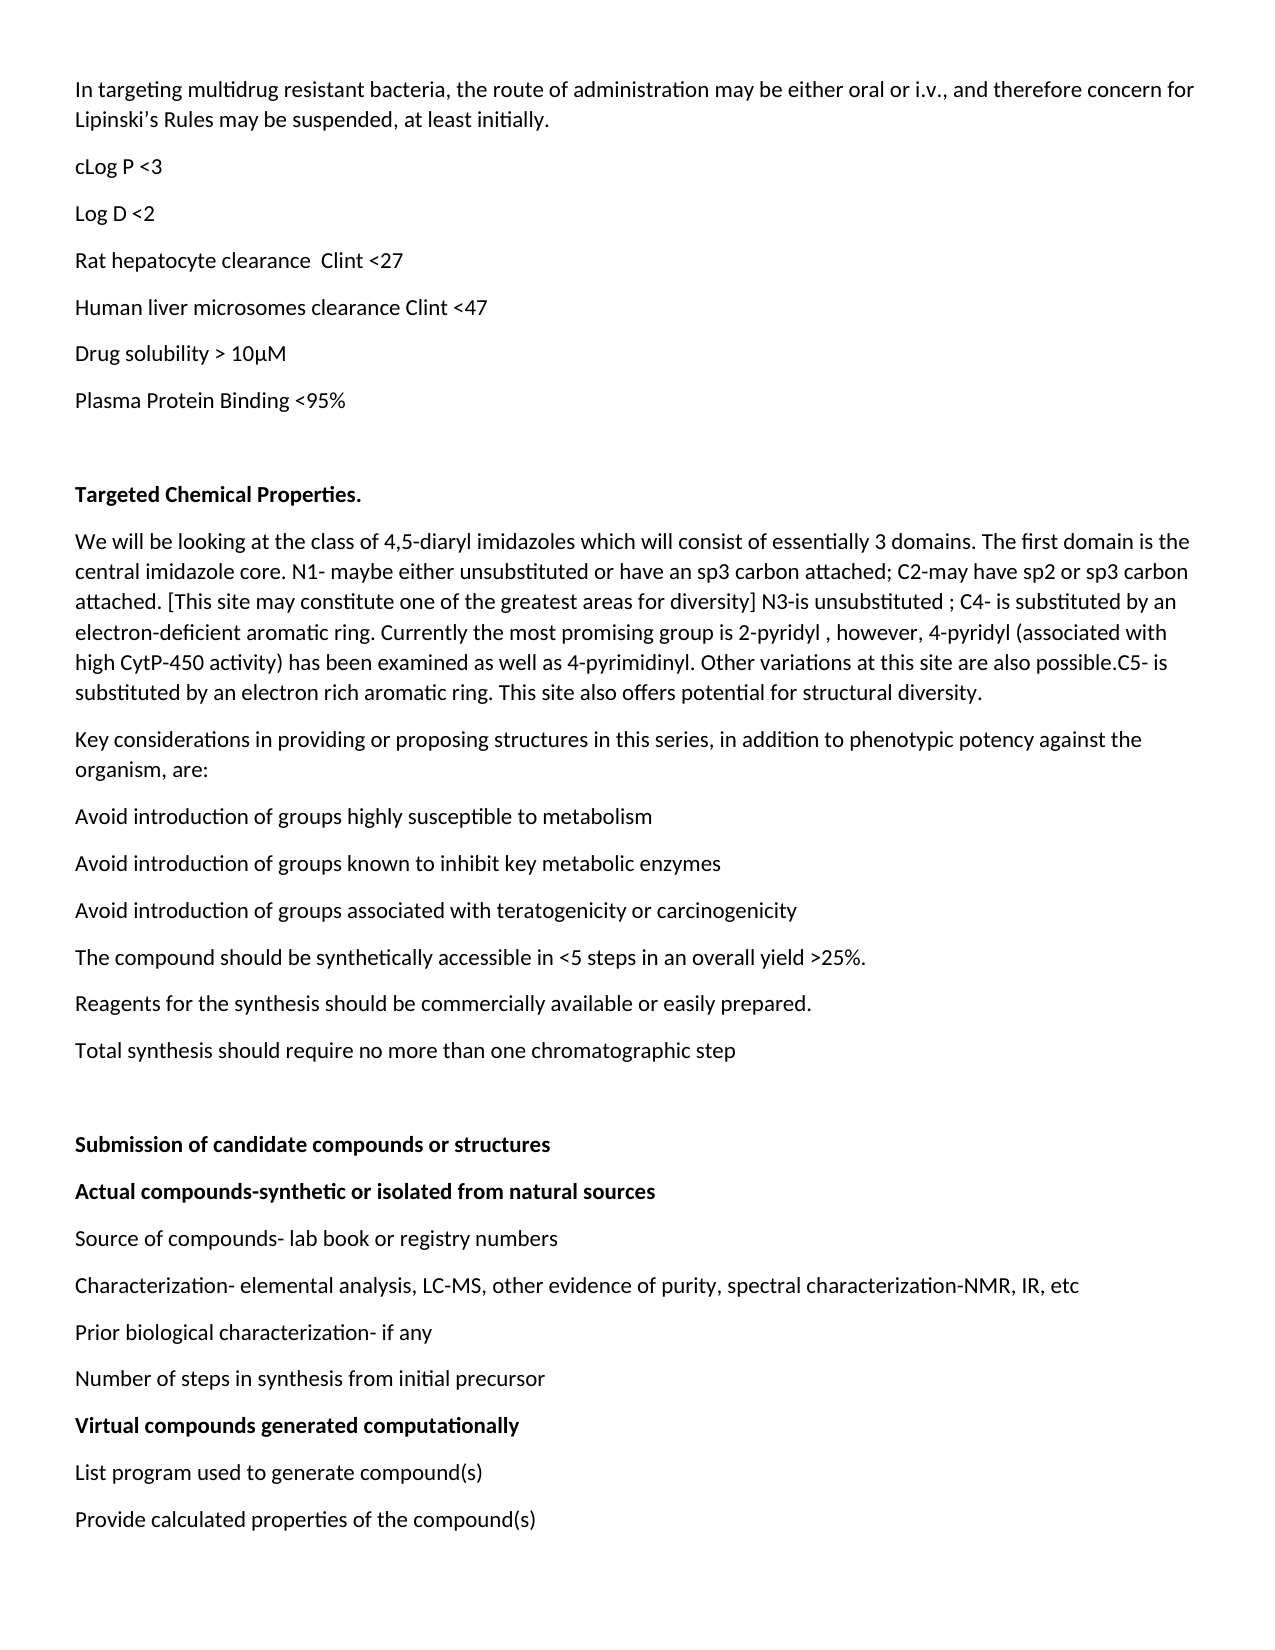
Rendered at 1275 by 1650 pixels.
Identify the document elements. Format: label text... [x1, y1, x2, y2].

text Rat hepatocyte clearance Clint <27 [75, 246, 1200, 274]
text Actual compounds-synthetic or isolated from natural sources [75, 1177, 1200, 1205]
text Virtual compounds generated computationally [75, 1411, 1200, 1439]
text The compound should be synthetically accessible in <5 steps in an overall yield >25%. [75, 943, 1200, 971]
text Human liver microsomes clearance Clint <47 [75, 293, 1200, 321]
text Number of steps in synthesis from initial precursor [75, 1364, 1200, 1393]
text Key considerations in providing or proposing structures in this series, in addition to phenotypic potency against the organism, are: [75, 725, 1200, 783]
text Avoid introduction of groups known to inhibit key metabolic enzymes [75, 849, 1200, 877]
text Avoid introduction of groups highly susceptible to metabolism [75, 802, 1200, 830]
text Source of compounds- lab book or registry numbers [75, 1224, 1200, 1252]
text List program used to generate compound(s) [75, 1458, 1200, 1486]
text Log D <2 [75, 199, 1200, 227]
text Characterization- elemental analysis, LC-MS, other evidence of purity, spectral characterization-NMR, IR, etc [75, 1271, 1200, 1299]
text In targeting multidrug resistant bacteria, the route of administration may be either oral or i.v., and therefore concern for Lipinski’s Rules may be suspended, at least initially. [75, 75, 1200, 133]
text cLog P <3 [75, 152, 1200, 180]
text Prior biological characterization- if any [75, 1318, 1200, 1346]
text Drug solubility > 10µM [75, 339, 1200, 368]
text Submission of candidate compounds or structures [75, 1130, 1200, 1158]
text Total synthesis should require no more than one chromatographic step [75, 1036, 1200, 1064]
text Targeted Chemical Properties. [75, 480, 1200, 508]
text Avoid introduction of groups associated with teratogenicity or carcinogenicity [75, 896, 1200, 924]
text We will be looking at the class of 4,5-diaryl imidazoles which will consist of essentially 3 domains. The first domain is the central imidazole core. N1- maybe either unsubstituted or have an sp3 carbon attached; C2-may have sp2 or sp3 carbon attached. [This site may constitute one of the greatest areas for diversity] N3-is unsubstituted ; C4- is substituted by an electron-deficient aromatic ring. Currently the most promising group is 2-pyridyl , however, 4-pyridyl (associated with high CytP-450 activity) has been examined as well as 4-pyrimidinyl. Other variations at this site are also possible.C5- is substituted by an electron rich aromatic ring. This site also offers potential for structural diversity. [75, 527, 1200, 706]
text Provide calculated properties of the compound(s) [75, 1505, 1200, 1533]
text Plasma Protein Binding <95% [75, 386, 1200, 414]
text Reagents for the synthesis should be commercially available or easily prepared. [75, 989, 1200, 1018]
